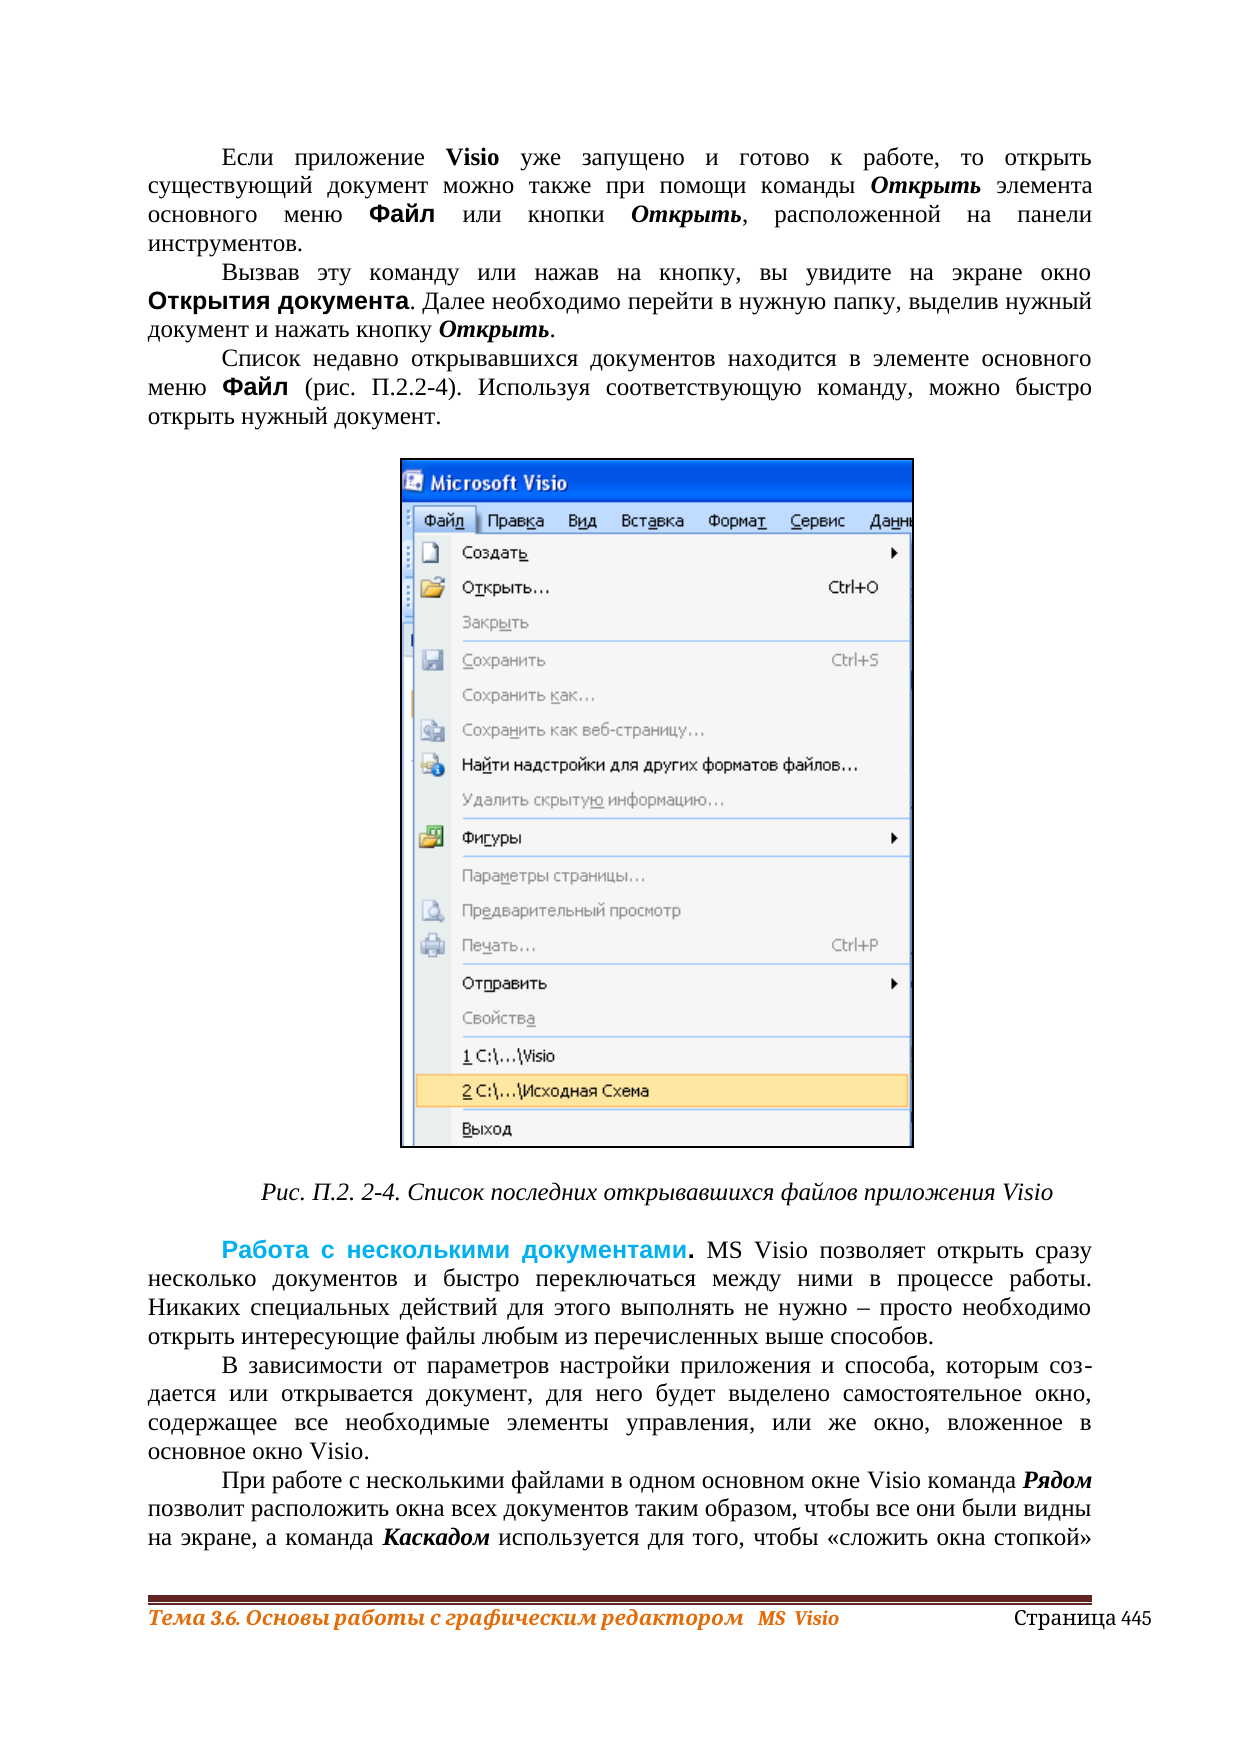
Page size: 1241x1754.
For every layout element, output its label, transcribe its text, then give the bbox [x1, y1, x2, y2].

text Работа с несколькими документами. MS Visio позволяет открыть сразу несколько документов и быстро переключаться между ними в процессе работы. Никаких специальных действий для этого выполнять не нужно – просто необходимо открыть интересующие файлы любым из перечисленных выше способов. [148, 1234, 1092, 1350]
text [148, 1465, 1092, 1551]
picture [402, 460, 912, 1146]
text Если приложение Visio уже запущено и готово к работе, то открыть существующий документ можно также при помощи команды Открыть элемента основного меню Файл или кнопки Открыть, расположенной на панели инструментов. [148, 142, 1092, 257]
text Вызвав эту команду или нажав на кнопку, вы увидите на экране окно Открытия документа. Далее необходимо перейти в нужную папку, выделив нужный документ и нажать кнопку Открыть. [148, 257, 1092, 343]
text Список недавно открывавшихся документов находится в элементе основного меню Файл (рис. П.2.2-4). Используя соответствующую команду, можно быстро открыть нужный документ. [148, 343, 1092, 429]
text Рис. П.2. 2-4. Список последних открывавшихся файлов приложения Visio [148, 1177, 1092, 1206]
text В зависимости от параметров настройки приложения и способа, которым создается или открывается документ, для него будет выделено самостоятельное окно, содержащее все необходимые элементы управления, или же окно, вложенное в основное окно Visio. [148, 1350, 1092, 1465]
